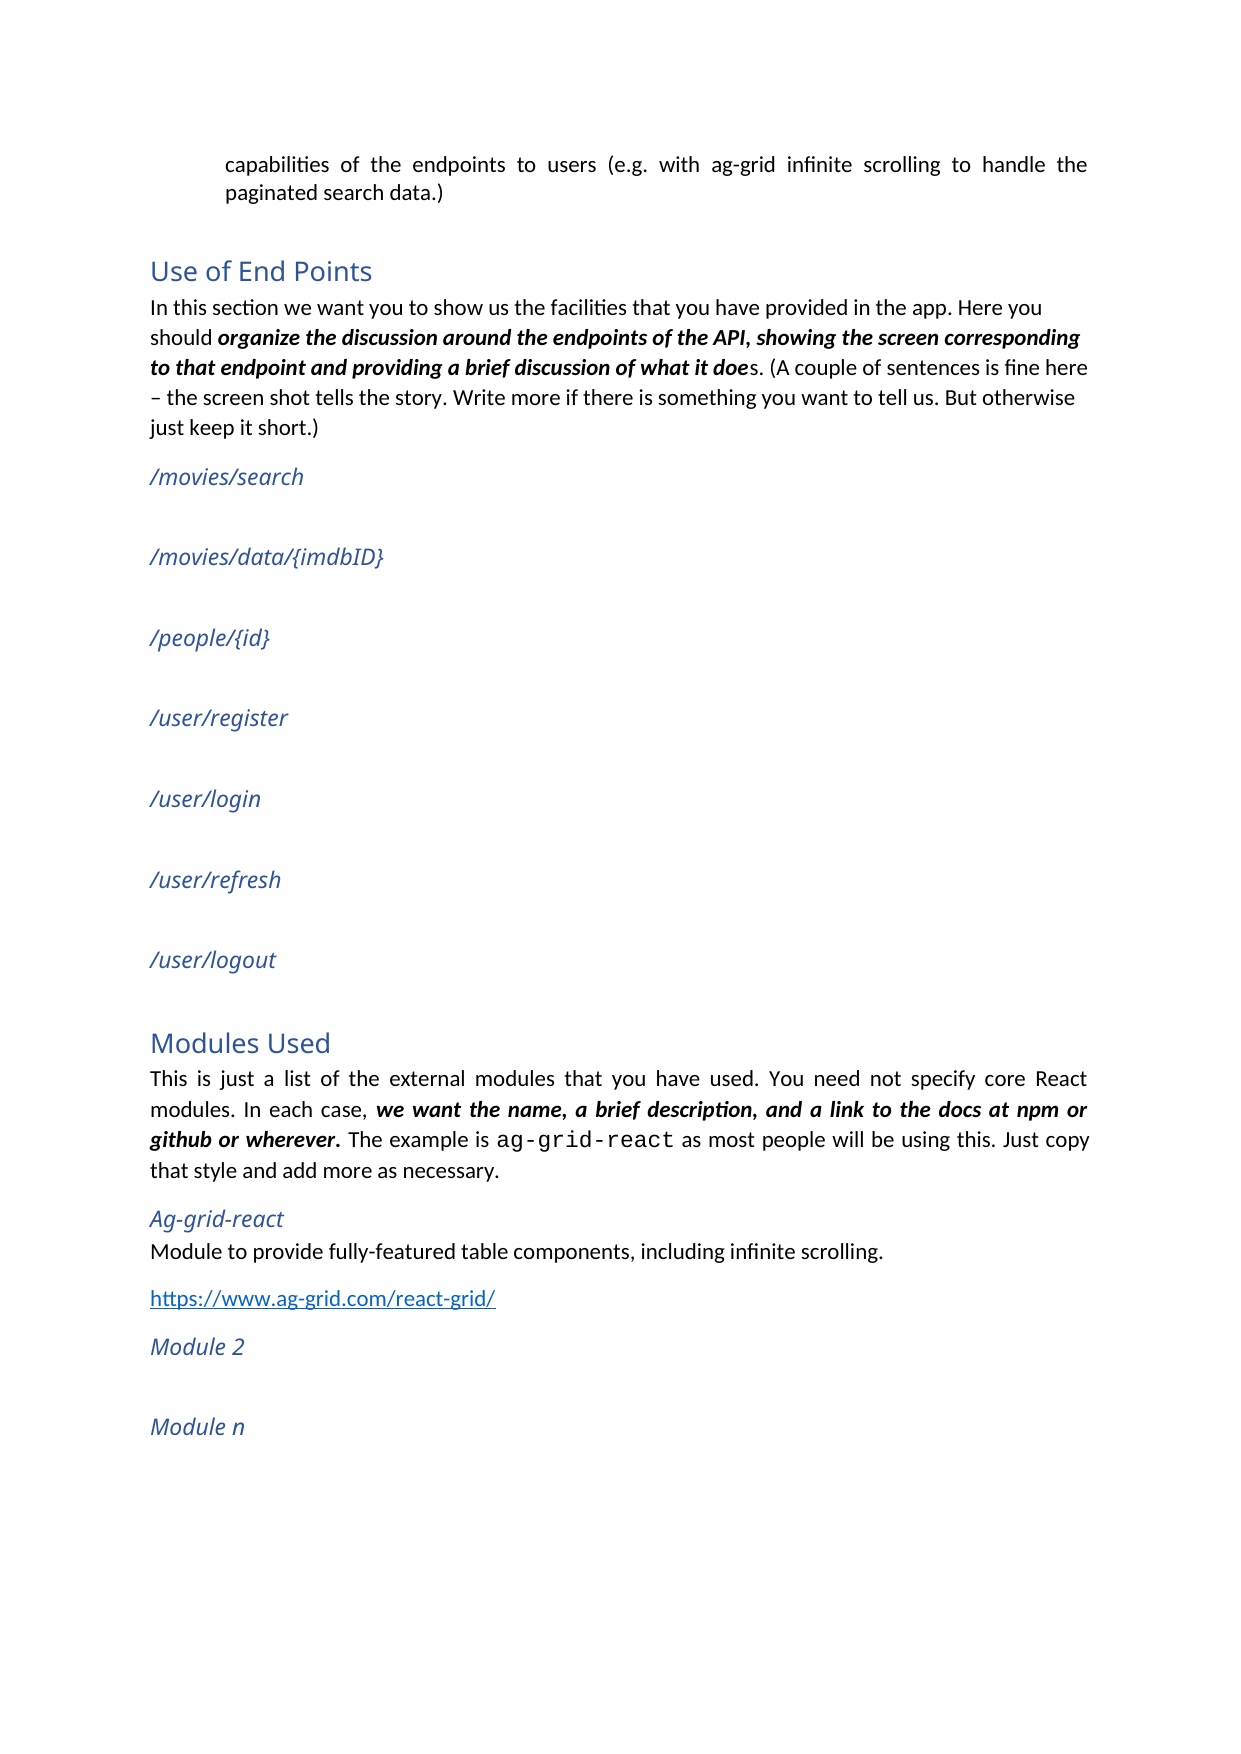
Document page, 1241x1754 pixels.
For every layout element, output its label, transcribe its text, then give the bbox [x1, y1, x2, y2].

text Module to provide fully-featured table components, including infinite scrolling. [150, 1237, 1090, 1265]
subtitle /user/login [150, 783, 1090, 814]
text In this section we want you to show us the facilities that you have provided in the app. Here you should organize the discussion around the endpoints of the API, showing the screen corresponding to that endpoint and providing a brief discussion of what it does. (A couple of sentences is fine here – the screen shot tells the story. Write more if there is something you want to tell us. But otherwise just keep it short.) [150, 293, 1090, 442]
subtitle Module 2 [150, 1331, 1090, 1362]
subtitle Module n [150, 1411, 1090, 1443]
text https://www.ag-grid.com/react-grid/ [150, 1284, 1090, 1312]
subtitle /movies/search [150, 460, 1090, 492]
subtitle /movies/data/{imdbID} [150, 541, 1090, 572]
subtitle /user/logout [150, 944, 1090, 975]
text This is just a list of the external modules that you have used. You need not specify core React modules. In each case, we want the name, a brief description, and a link to the docs at npm or github or wherever. The example is ag-grid-react as most people will be using this. Just copy that style and add more as necessary. [150, 1064, 1090, 1184]
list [187, 150, 1090, 206]
subtitle Ag-grid-react [150, 1203, 1090, 1234]
subtitle Modules Used [150, 1025, 1090, 1062]
subtitle /people/{id} [150, 622, 1090, 653]
subtitle /user/refresh [150, 863, 1090, 895]
subtitle /user/register [150, 702, 1090, 733]
subtitle Use of End Points [150, 253, 1090, 290]
